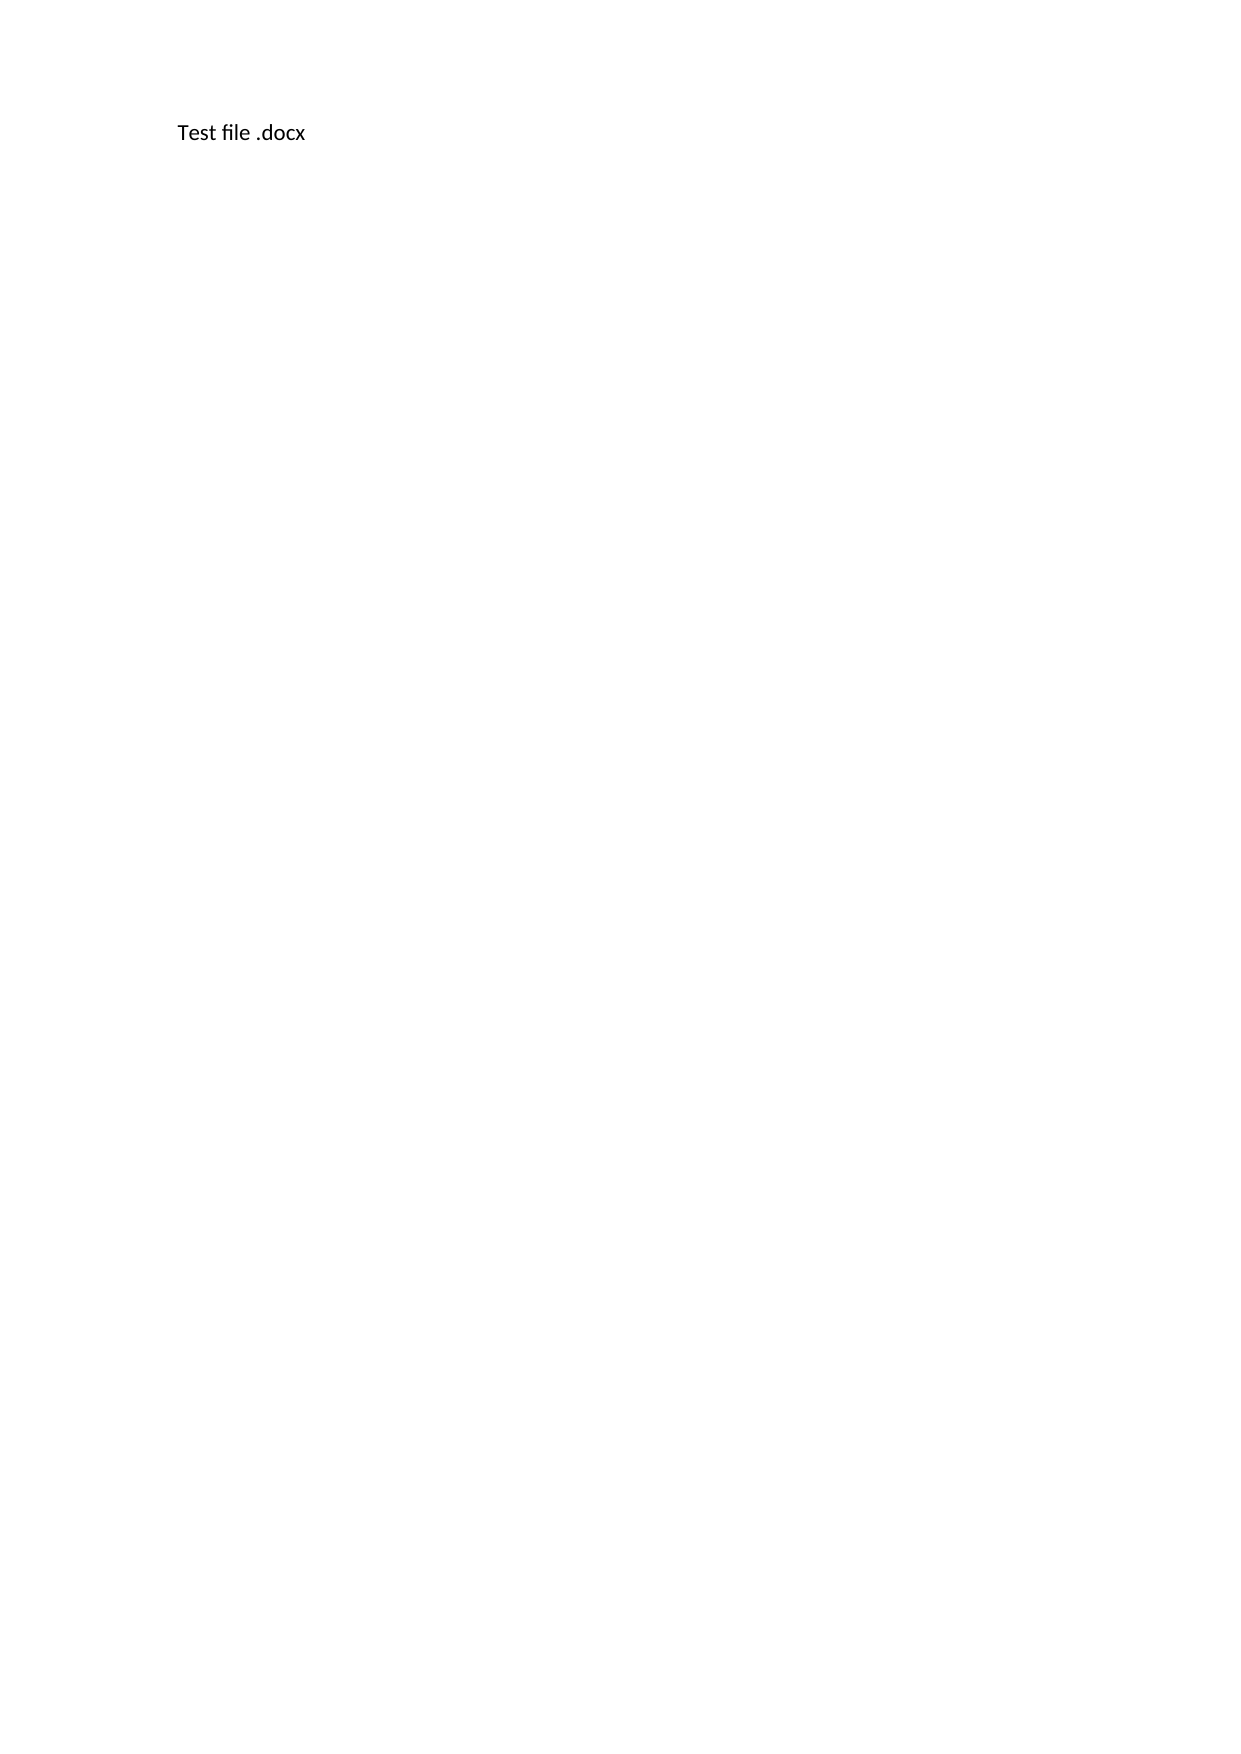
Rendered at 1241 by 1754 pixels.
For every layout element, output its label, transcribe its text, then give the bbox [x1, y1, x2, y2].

text Test file .docx [177, 118, 1152, 146]
